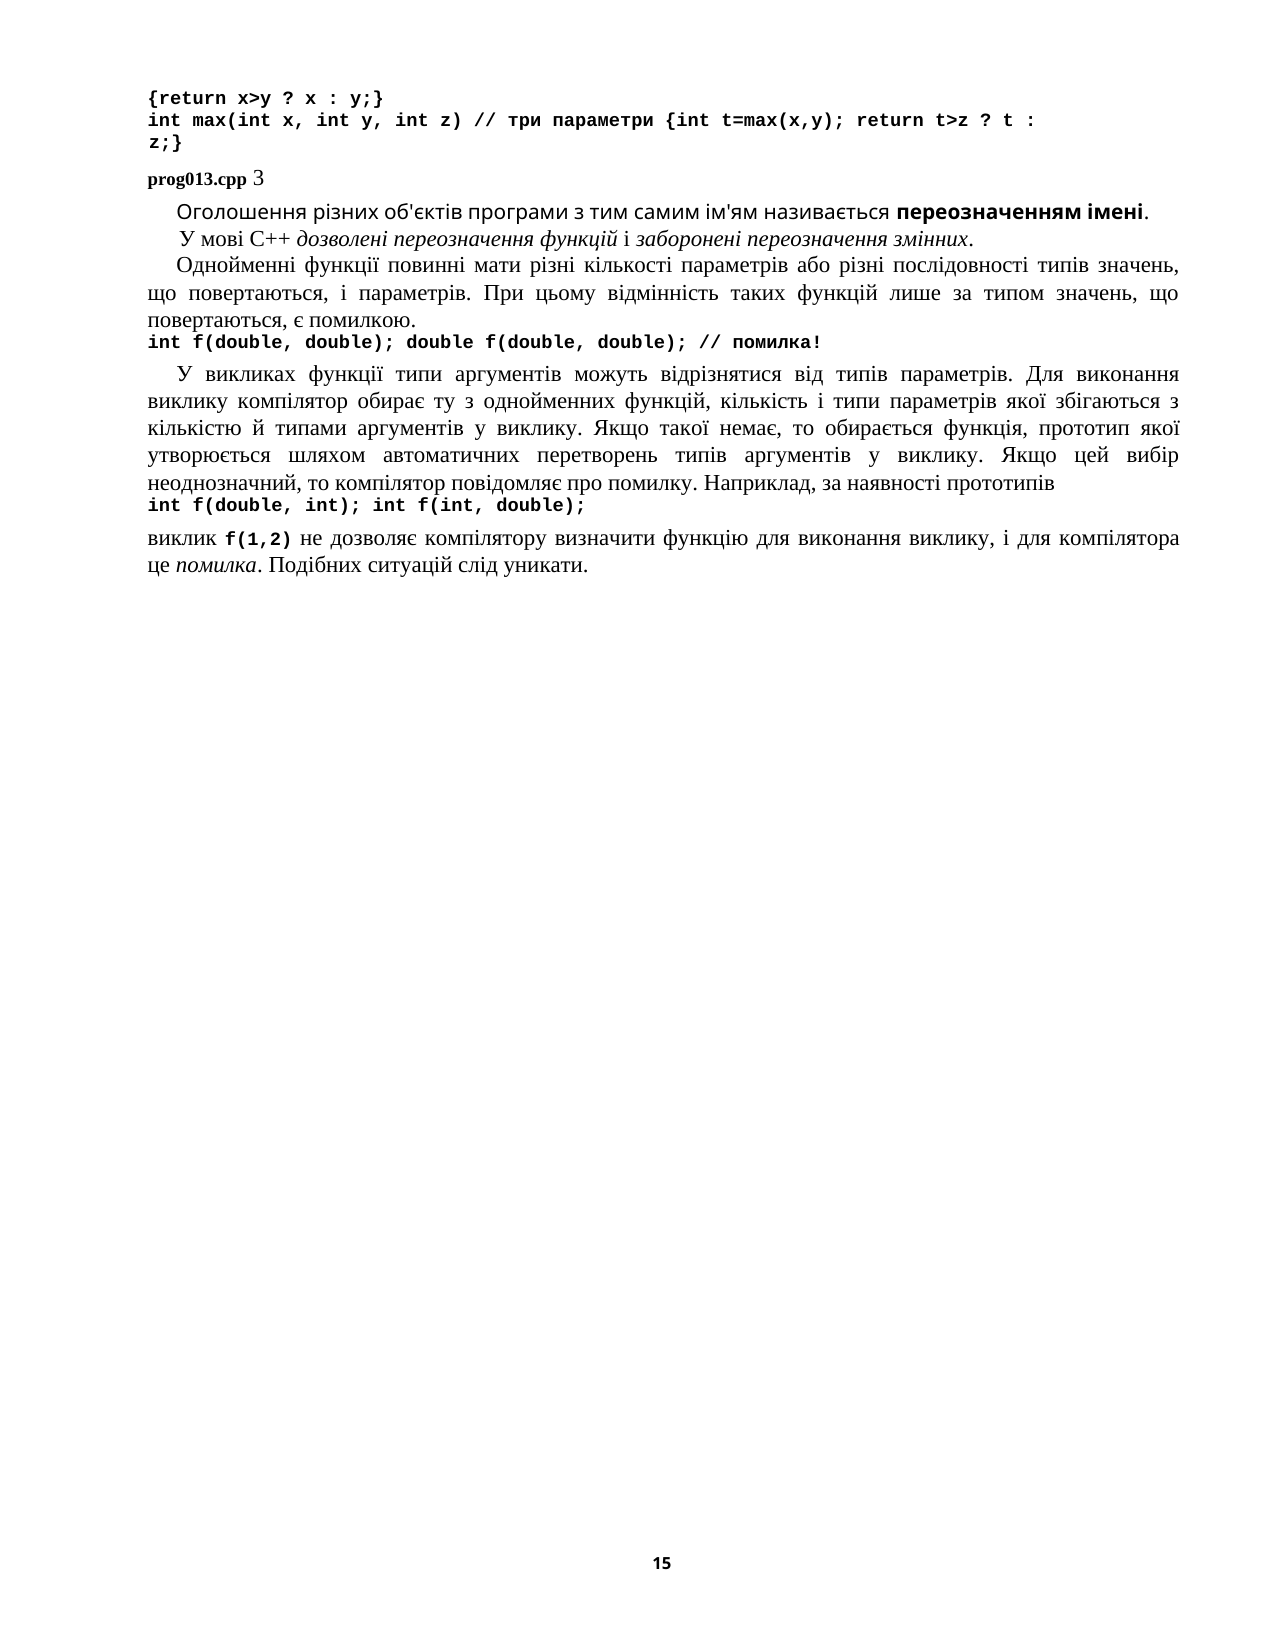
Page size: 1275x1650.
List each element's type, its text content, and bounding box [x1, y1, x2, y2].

text Однойменні функції повинні мати різні кількості параметрів або різні послідовності типів значень, що повертаються, і параметрів. При цьому відмінність таких функцій лише за типом значень, що повертаються, є помилкою. [147, 252, 1181, 332]
text int f(double, int); int f(int, double); [147, 496, 801, 517]
text У викликах функції типи аргументів можуть відрізнятися від типів параметрів. Для виконання виклику компілятор обирає ту з однойменних функцій, кількість і типи параметрів якої збігаються з кількістю й типами аргументів у виклику. Якщо такої немає, то обирається функція, прототип якої утворюється шляхом автоматичних перетворень типів аргументів у виклику. Якщо цей вибір неоднозначний, то компілятор повідомляє про помилку. Наприклад, за наявності прототипів [147, 360, 1181, 495]
text int f(double, double); double f(double, double); // помилка! [147, 333, 958, 354]
text int max(int x, int y, int z) // три параметри {int t=max(x,y); return t>z ? t : z;} [147, 111, 1071, 154]
text У мові С++ дозволені переозначення функцій і заборонені переозначення змінних. [149, 226, 1186, 252]
text {return x>y ? x : y;} [147, 88, 1071, 110]
text виклик f(1,2) не дозволяє компілятору визначити функцію для виконання виклику, і для компілятора це помилка. Подібних ситуацій слід уникати. [147, 524, 1181, 578]
text Оголошення різних об'єктів програми з тим самим ім'ям називається переозначенням імені. [147, 197, 1181, 225]
text prog013.cpp  [147, 161, 673, 192]
